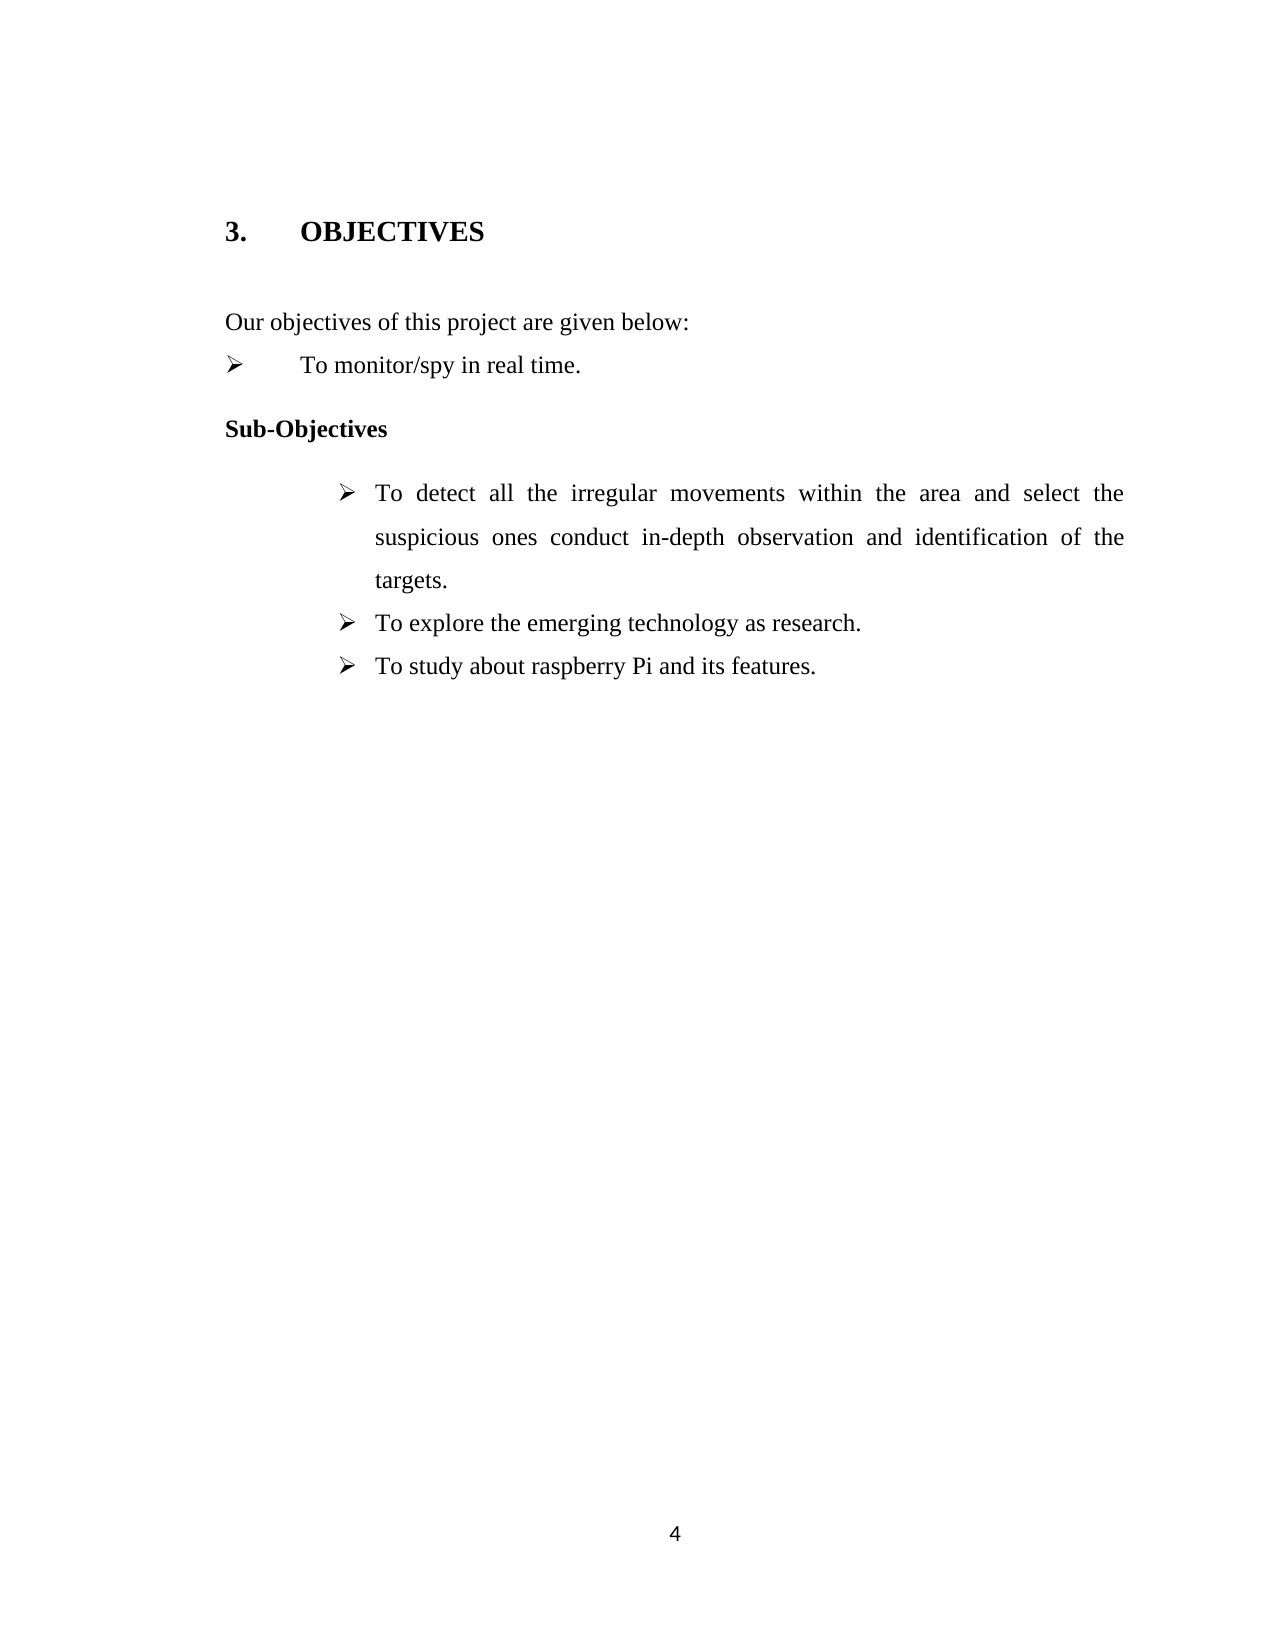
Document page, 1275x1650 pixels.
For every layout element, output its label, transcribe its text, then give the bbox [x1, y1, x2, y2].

list To study about raspberry Pi and its features. [337, 651, 1125, 680]
list OBJECTIVES [225, 214, 1125, 247]
text Sub-Objectives [225, 414, 1125, 443]
list Our objectives of this project are given below: [225, 307, 1125, 336]
list To detect all the irregular movements within the area and select the suspicious ones conduct in-depth observation and identification of the targets. [337, 478, 1125, 593]
list To monitor/spy in real time. [225, 351, 1125, 379]
list To explore the emerging technology as research. [337, 608, 1125, 637]
